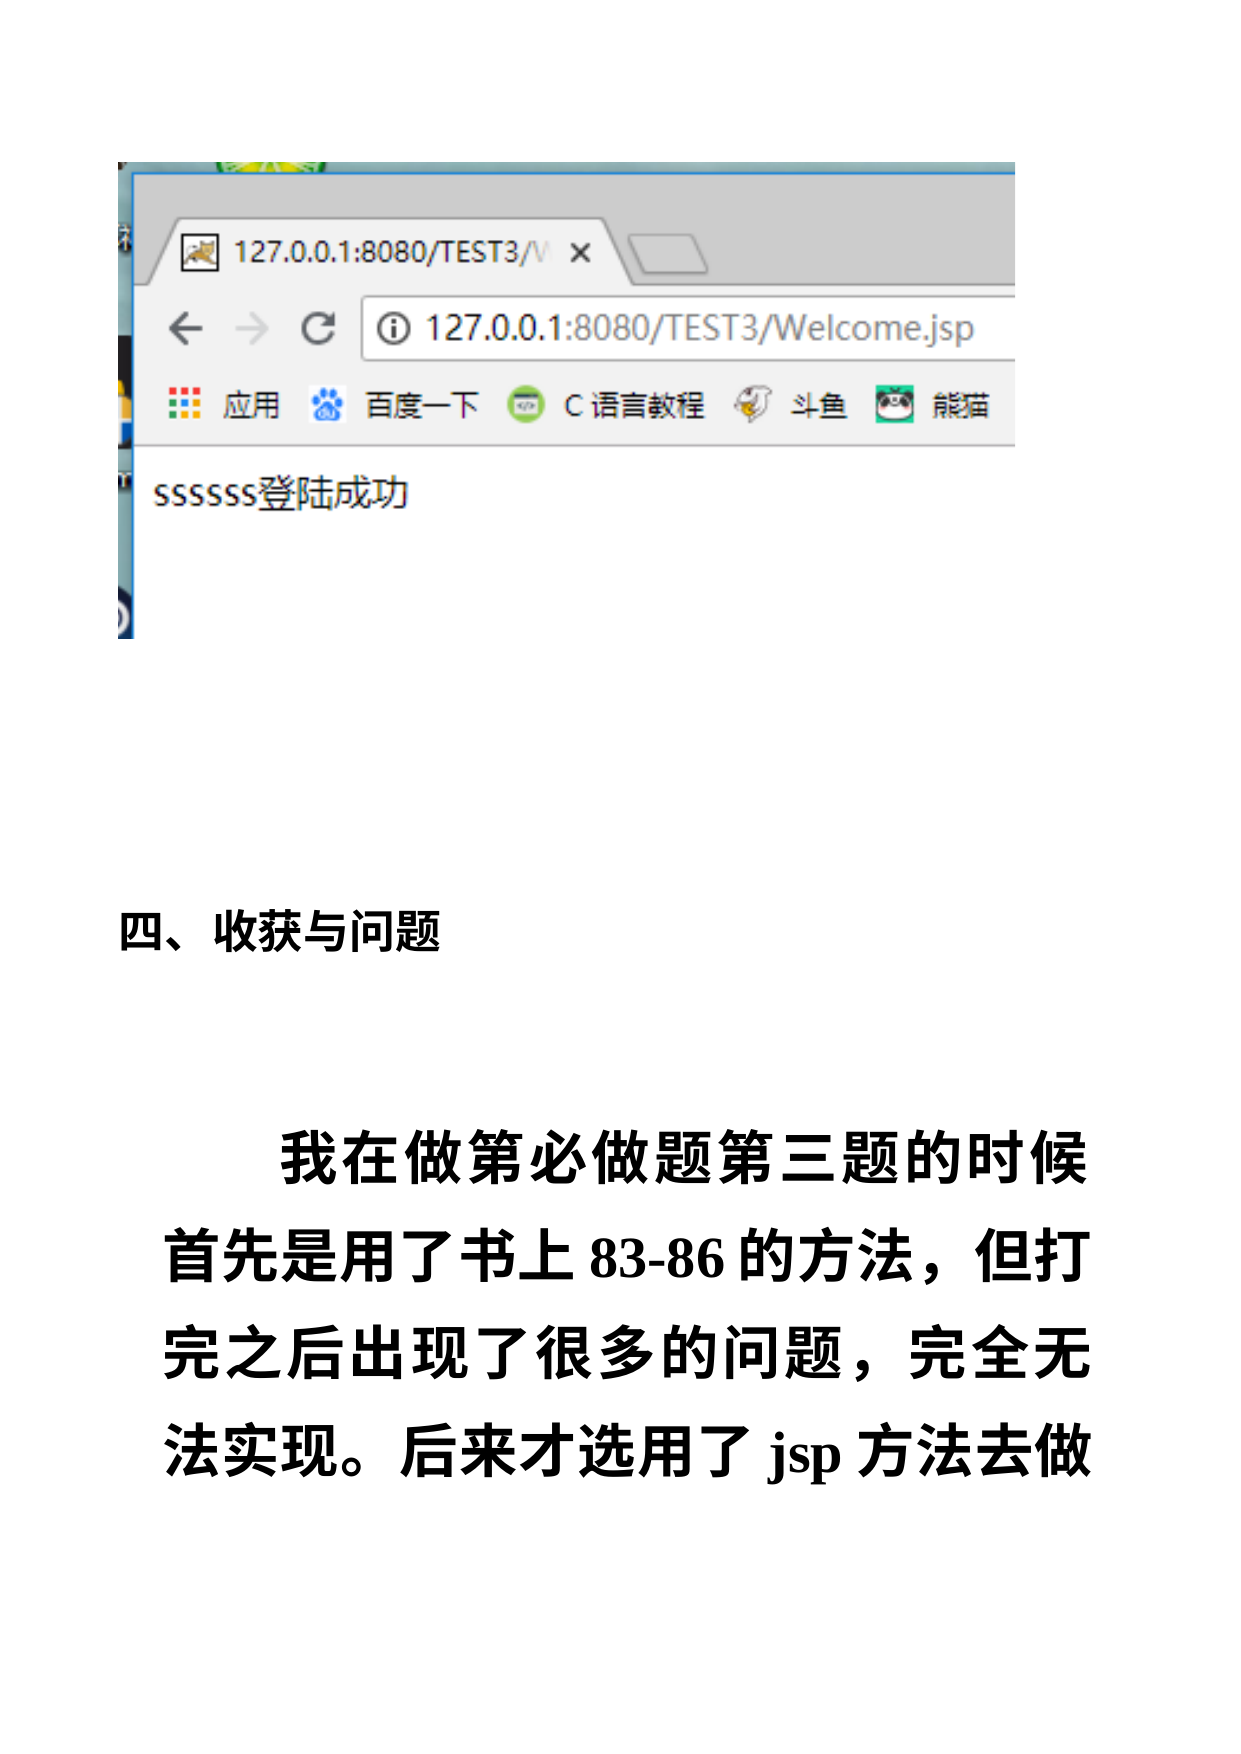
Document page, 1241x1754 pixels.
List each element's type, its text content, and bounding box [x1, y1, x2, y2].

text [162, 1105, 1093, 1495]
subtitle 收获与问题 [118, 880, 1093, 977]
picture [118, 162, 1015, 639]
